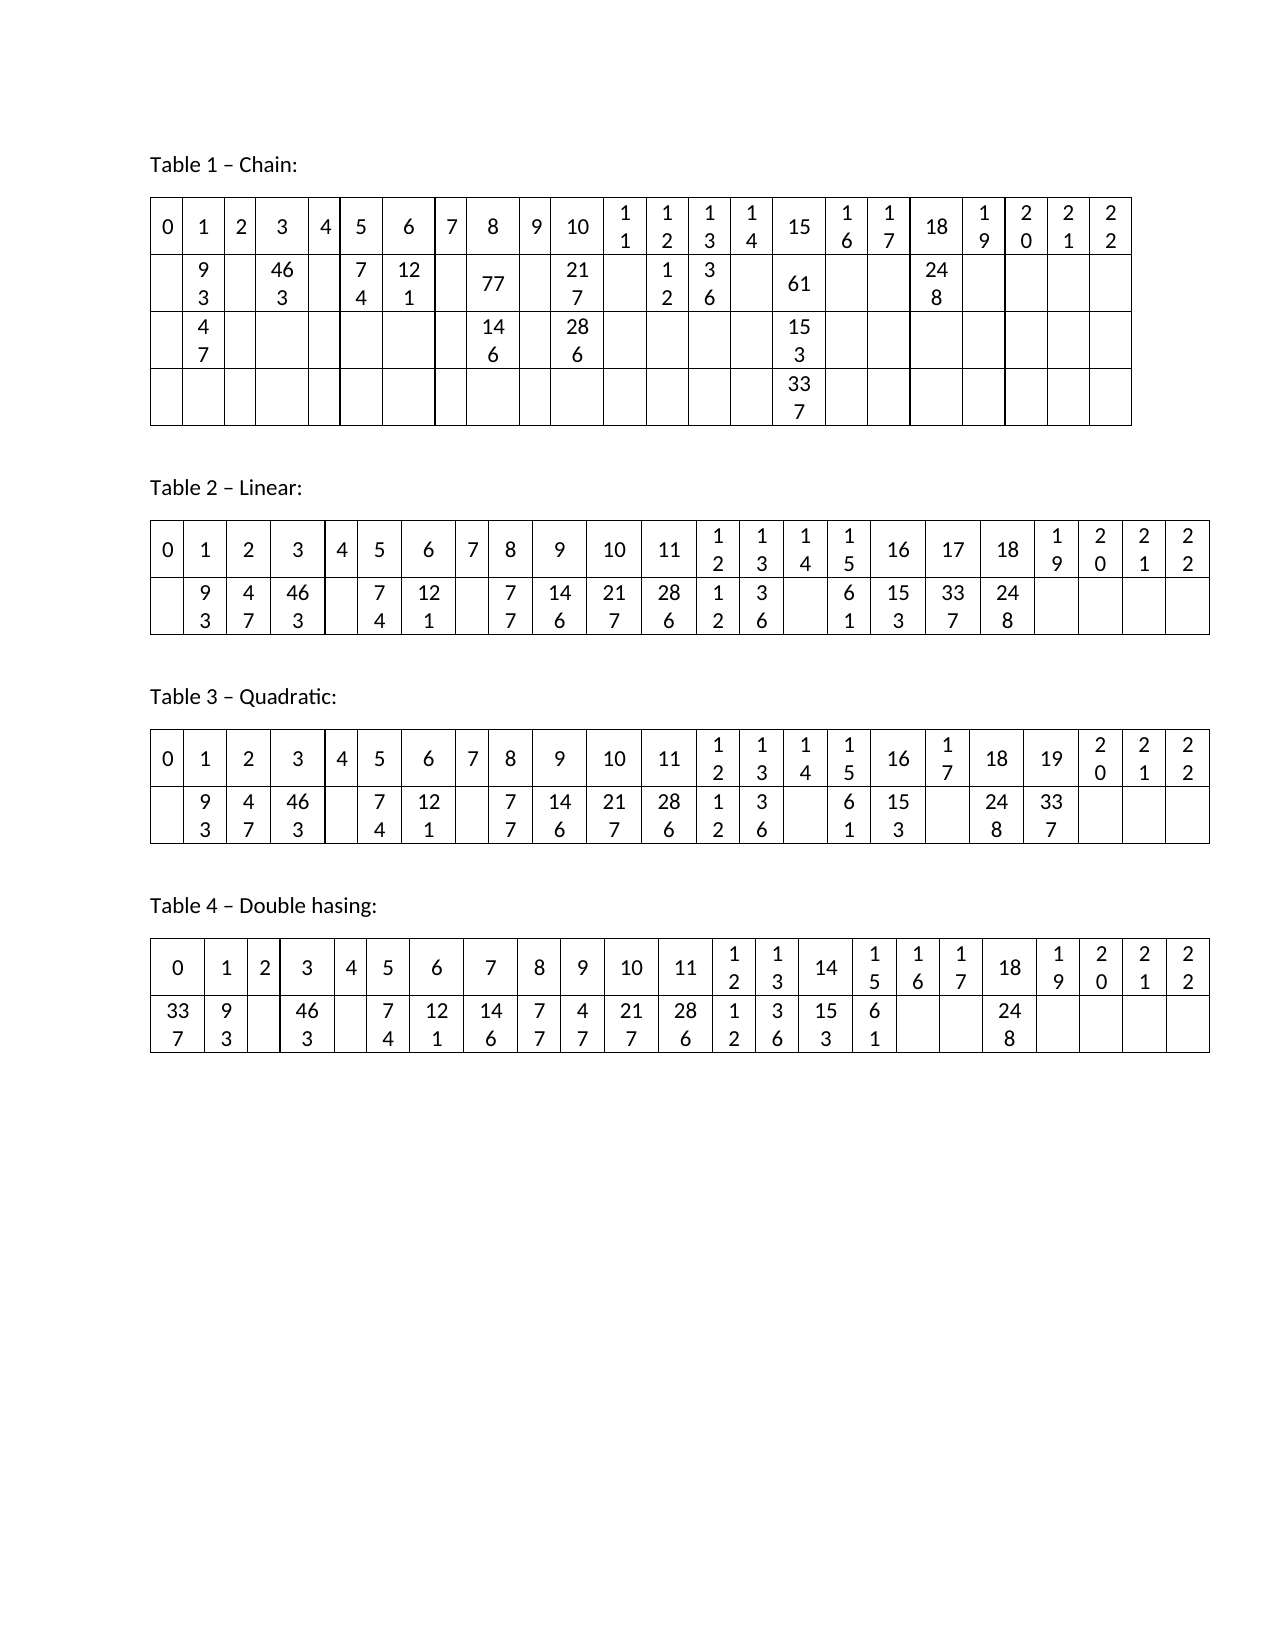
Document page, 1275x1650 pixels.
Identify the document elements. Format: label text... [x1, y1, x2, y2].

table_cell 217 [605, 996, 658, 1052]
table_header 6 [402, 730, 455, 786]
table_cell [784, 578, 827, 634]
table_cell 153 [773, 312, 825, 368]
table_cell 121 [402, 787, 455, 843]
table_cell [456, 787, 488, 843]
table_cell [940, 996, 982, 1052]
table_cell [604, 255, 646, 311]
table_cell 217 [551, 255, 603, 311]
table_cell 121 [402, 578, 455, 634]
table_header 1 [205, 939, 247, 995]
table_cell [1006, 312, 1047, 368]
table_cell 36 [689, 255, 730, 311]
table_cell 61 [828, 787, 870, 843]
table_cell [826, 369, 867, 425]
table_header 3 [281, 939, 334, 995]
text Table 4 – Double hasing: [150, 891, 1125, 919]
table_cell 121 [410, 996, 463, 1052]
table_cell [926, 787, 969, 843]
table_cell 153 [871, 787, 925, 843]
table_header 16 [871, 521, 925, 577]
table_header 14 [784, 730, 827, 786]
table_cell 12 [697, 578, 739, 634]
table_cell [1048, 312, 1089, 368]
table_cell [1048, 255, 1089, 311]
table_header 5 [367, 939, 409, 995]
table_cell [341, 312, 382, 368]
table_cell [151, 787, 183, 843]
table_header 11 [659, 939, 712, 995]
table_header 8 [467, 198, 519, 254]
table_cell [731, 312, 772, 368]
table_cell [689, 312, 730, 368]
table_cell [1167, 996, 1209, 1052]
table_cell [551, 369, 603, 425]
table_cell [225, 369, 255, 425]
table_header 18 [970, 730, 1023, 786]
table_cell 146 [467, 312, 519, 368]
table_header 2 [225, 198, 255, 254]
table_cell 12 [647, 255, 688, 311]
table_cell 337 [773, 369, 825, 425]
table_cell 47 [227, 578, 270, 634]
table_cell [1035, 578, 1078, 634]
table_cell [1037, 996, 1079, 1052]
table_header 9 [561, 939, 604, 995]
table_cell 77 [489, 578, 532, 634]
table_cell 153 [871, 578, 925, 634]
table_cell [309, 255, 339, 311]
table_header 3 [271, 521, 324, 577]
table_header 10 [587, 730, 641, 786]
table_cell [868, 255, 909, 311]
table_cell 77 [489, 787, 532, 843]
table_cell 337 [926, 578, 980, 634]
table_header 6 [402, 521, 455, 577]
table_cell 217 [587, 787, 641, 843]
table_cell 217 [587, 578, 641, 634]
table_cell [826, 312, 867, 368]
table_cell 93 [184, 787, 226, 843]
table_header 8 [489, 521, 532, 577]
table_header 19 [1024, 730, 1078, 786]
table_header 17 [940, 939, 982, 995]
table_header 21 [1123, 730, 1165, 786]
table_header 13 [756, 939, 798, 995]
table_header 11 [642, 521, 696, 577]
table_header 14 [731, 198, 772, 254]
table_cell 93 [205, 996, 247, 1052]
table_cell 463 [256, 255, 308, 311]
table_header 14 [799, 939, 852, 995]
table_cell [335, 996, 366, 1052]
table_cell [647, 312, 688, 368]
table_header 15 [828, 730, 870, 786]
table_cell [897, 996, 939, 1052]
table_header 15 [853, 939, 896, 995]
table_cell [151, 578, 183, 634]
table_header 2 [227, 521, 270, 577]
table_cell 286 [642, 578, 696, 634]
table_header 12 [697, 730, 739, 786]
table_cell 74 [341, 255, 382, 311]
table_cell 146 [533, 787, 586, 843]
table_header 1 [184, 730, 226, 786]
table_cell [467, 369, 519, 425]
table_cell [1123, 787, 1165, 843]
table_header 12 [697, 521, 739, 577]
table_cell [1079, 578, 1122, 634]
table_cell [326, 787, 357, 843]
table_header 3 [271, 730, 324, 786]
table_header 0 [151, 939, 204, 995]
table_header 13 [740, 730, 783, 786]
table_cell [309, 312, 339, 368]
table_header 20 [1006, 198, 1047, 254]
table_cell [520, 255, 550, 311]
table_header 6 [383, 198, 434, 254]
table_cell [868, 312, 909, 368]
table_cell [604, 312, 646, 368]
table_cell [248, 996, 279, 1052]
table_cell 47 [183, 312, 224, 368]
table_header 8 [489, 730, 532, 786]
table_header 20 [1080, 939, 1122, 995]
table_cell [1006, 255, 1047, 311]
table_header 18 [983, 939, 1036, 995]
table_header 7 [464, 939, 517, 995]
table_cell 61 [853, 996, 896, 1052]
table_cell [1006, 369, 1047, 425]
table_header 21 [1048, 198, 1089, 254]
table_cell [1090, 369, 1131, 425]
table_cell 121 [383, 255, 434, 311]
table_header 22 [1166, 521, 1209, 577]
table_header 15 [828, 521, 870, 577]
table_header 4 [335, 939, 366, 995]
table_cell [1123, 578, 1165, 634]
table_cell 36 [740, 578, 783, 634]
table_header 13 [689, 198, 730, 254]
table_cell 337 [151, 996, 204, 1052]
table_cell 463 [271, 787, 324, 843]
table_cell 153 [799, 996, 852, 1052]
table_header 4 [326, 730, 357, 786]
table_cell 36 [756, 996, 798, 1052]
table_cell [1048, 369, 1089, 425]
table_cell 61 [828, 578, 870, 634]
table_header 9 [520, 198, 550, 254]
text Table 1 – Chain: [150, 150, 1125, 178]
table_header 16 [871, 730, 925, 786]
table_cell 77 [467, 255, 519, 311]
table_header 17 [868, 198, 909, 254]
table_header 10 [551, 198, 603, 254]
table_header 4 [326, 521, 357, 577]
table_header 13 [740, 521, 783, 577]
table_cell [1166, 578, 1209, 634]
table_cell [151, 312, 182, 368]
table_header 9 [533, 521, 586, 577]
table_header 3 [256, 198, 308, 254]
table_cell [1079, 787, 1122, 843]
table_cell [225, 255, 255, 311]
table_cell [151, 255, 182, 311]
table_cell [826, 255, 867, 311]
table_cell 248 [983, 996, 1036, 1052]
table_cell [256, 369, 308, 425]
table_header 1 [184, 521, 226, 577]
table_cell 74 [367, 996, 409, 1052]
table_cell [1080, 996, 1122, 1052]
table_cell 146 [464, 996, 517, 1052]
table_cell 337 [1024, 787, 1078, 843]
table_header 7 [456, 730, 488, 786]
table_header 0 [151, 521, 183, 577]
table_cell [604, 369, 646, 425]
table_header 18 [911, 198, 962, 254]
table_cell [326, 578, 357, 634]
table_cell 74 [358, 787, 401, 843]
table_header 12 [647, 198, 688, 254]
table_cell [256, 312, 308, 368]
table_header 10 [587, 521, 641, 577]
table_cell 12 [713, 996, 755, 1052]
table_cell 47 [227, 787, 270, 843]
table_cell 74 [358, 578, 401, 634]
table_cell 286 [551, 312, 603, 368]
table_cell 463 [281, 996, 334, 1052]
table_header 20 [1079, 521, 1122, 577]
text Table 2 – Linear: [150, 473, 1125, 501]
table_cell [520, 312, 550, 368]
table_cell [436, 369, 466, 425]
table_header 2 [248, 939, 279, 995]
table_header 19 [1035, 521, 1078, 577]
table_header 11 [642, 730, 696, 786]
table_cell [436, 255, 466, 311]
table_cell [963, 312, 1004, 368]
table_header 21 [1123, 521, 1165, 577]
table_cell 36 [740, 787, 783, 843]
text Table 3 – Quadratic: [150, 682, 1125, 710]
table_header 0 [151, 730, 183, 786]
table_cell [731, 255, 772, 311]
table_cell [456, 578, 488, 634]
table_cell 286 [642, 787, 696, 843]
table_header 6 [410, 939, 463, 995]
table_header 18 [981, 521, 1034, 577]
table_header 7 [436, 198, 466, 254]
table_cell 248 [981, 578, 1034, 634]
table_header 7 [456, 521, 488, 577]
table_header 14 [784, 521, 827, 577]
table_cell [868, 369, 909, 425]
table_header 16 [897, 939, 939, 995]
table_cell [383, 369, 434, 425]
table_cell 146 [533, 578, 586, 634]
table_header 22 [1167, 939, 1209, 995]
table_cell [911, 369, 962, 425]
table_header 0 [151, 198, 182, 254]
table_header 15 [773, 198, 825, 254]
table_cell [689, 369, 730, 425]
table_cell 463 [271, 578, 324, 634]
table_header 4 [309, 198, 339, 254]
table_header 19 [963, 198, 1004, 254]
table_cell [309, 369, 339, 425]
table_cell 93 [183, 255, 224, 311]
table_header 5 [358, 521, 401, 577]
table_header 17 [926, 730, 969, 786]
table_cell [183, 369, 224, 425]
table_cell [731, 369, 772, 425]
table_cell [383, 312, 434, 368]
table_cell [647, 369, 688, 425]
table_cell [963, 369, 1004, 425]
table_header 20 [1079, 730, 1122, 786]
table_cell [225, 312, 255, 368]
table_header 16 [826, 198, 867, 254]
table_cell 47 [561, 996, 604, 1052]
table_header 11 [604, 198, 646, 254]
table_cell 93 [184, 578, 226, 634]
table_header 17 [926, 521, 980, 577]
table_cell 248 [970, 787, 1023, 843]
table_header 22 [1090, 198, 1131, 254]
table_header 1 [183, 198, 224, 254]
table_cell [1090, 255, 1131, 311]
table_cell [151, 369, 182, 425]
table_header 8 [518, 939, 560, 995]
table_header 21 [1123, 939, 1166, 995]
table_header 10 [605, 939, 658, 995]
table_cell 286 [659, 996, 712, 1052]
table_cell [520, 369, 550, 425]
table_cell [784, 787, 827, 843]
table_cell [963, 255, 1004, 311]
table_header 19 [1037, 939, 1079, 995]
table_cell 248 [911, 255, 962, 311]
table_header 9 [533, 730, 586, 786]
table_header 12 [713, 939, 755, 995]
table_cell 12 [697, 787, 739, 843]
table_header 5 [341, 198, 382, 254]
table_cell [1090, 312, 1131, 368]
table_cell 77 [518, 996, 560, 1052]
table_cell [341, 369, 382, 425]
table_header 2 [227, 730, 270, 786]
table_header 22 [1166, 730, 1209, 786]
table_cell [911, 312, 962, 368]
table_cell [1166, 787, 1209, 843]
table_header 5 [358, 730, 401, 786]
table_cell 61 [773, 255, 825, 311]
table_cell [436, 312, 466, 368]
table_cell [1123, 996, 1166, 1052]
